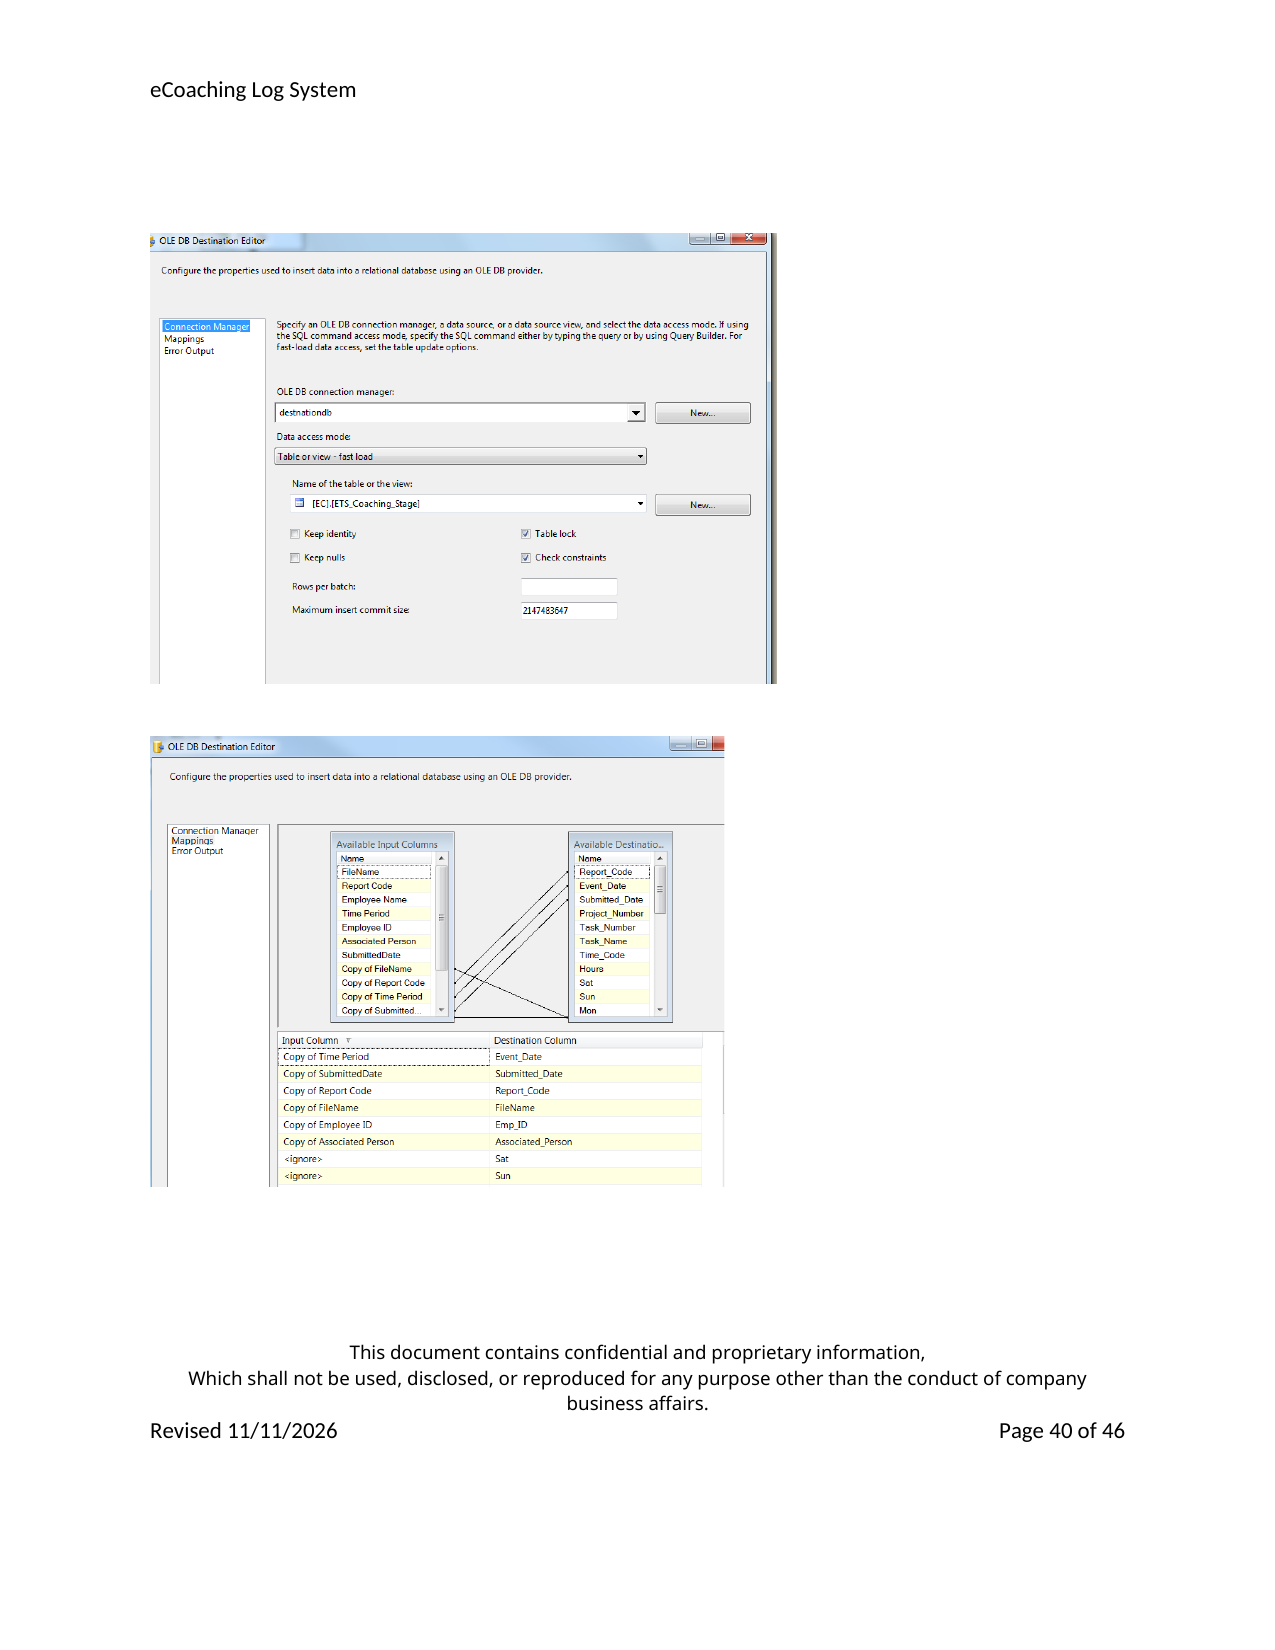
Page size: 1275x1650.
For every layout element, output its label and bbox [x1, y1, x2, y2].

picture [150, 736, 725, 1187]
picture [150, 233, 777, 684]
